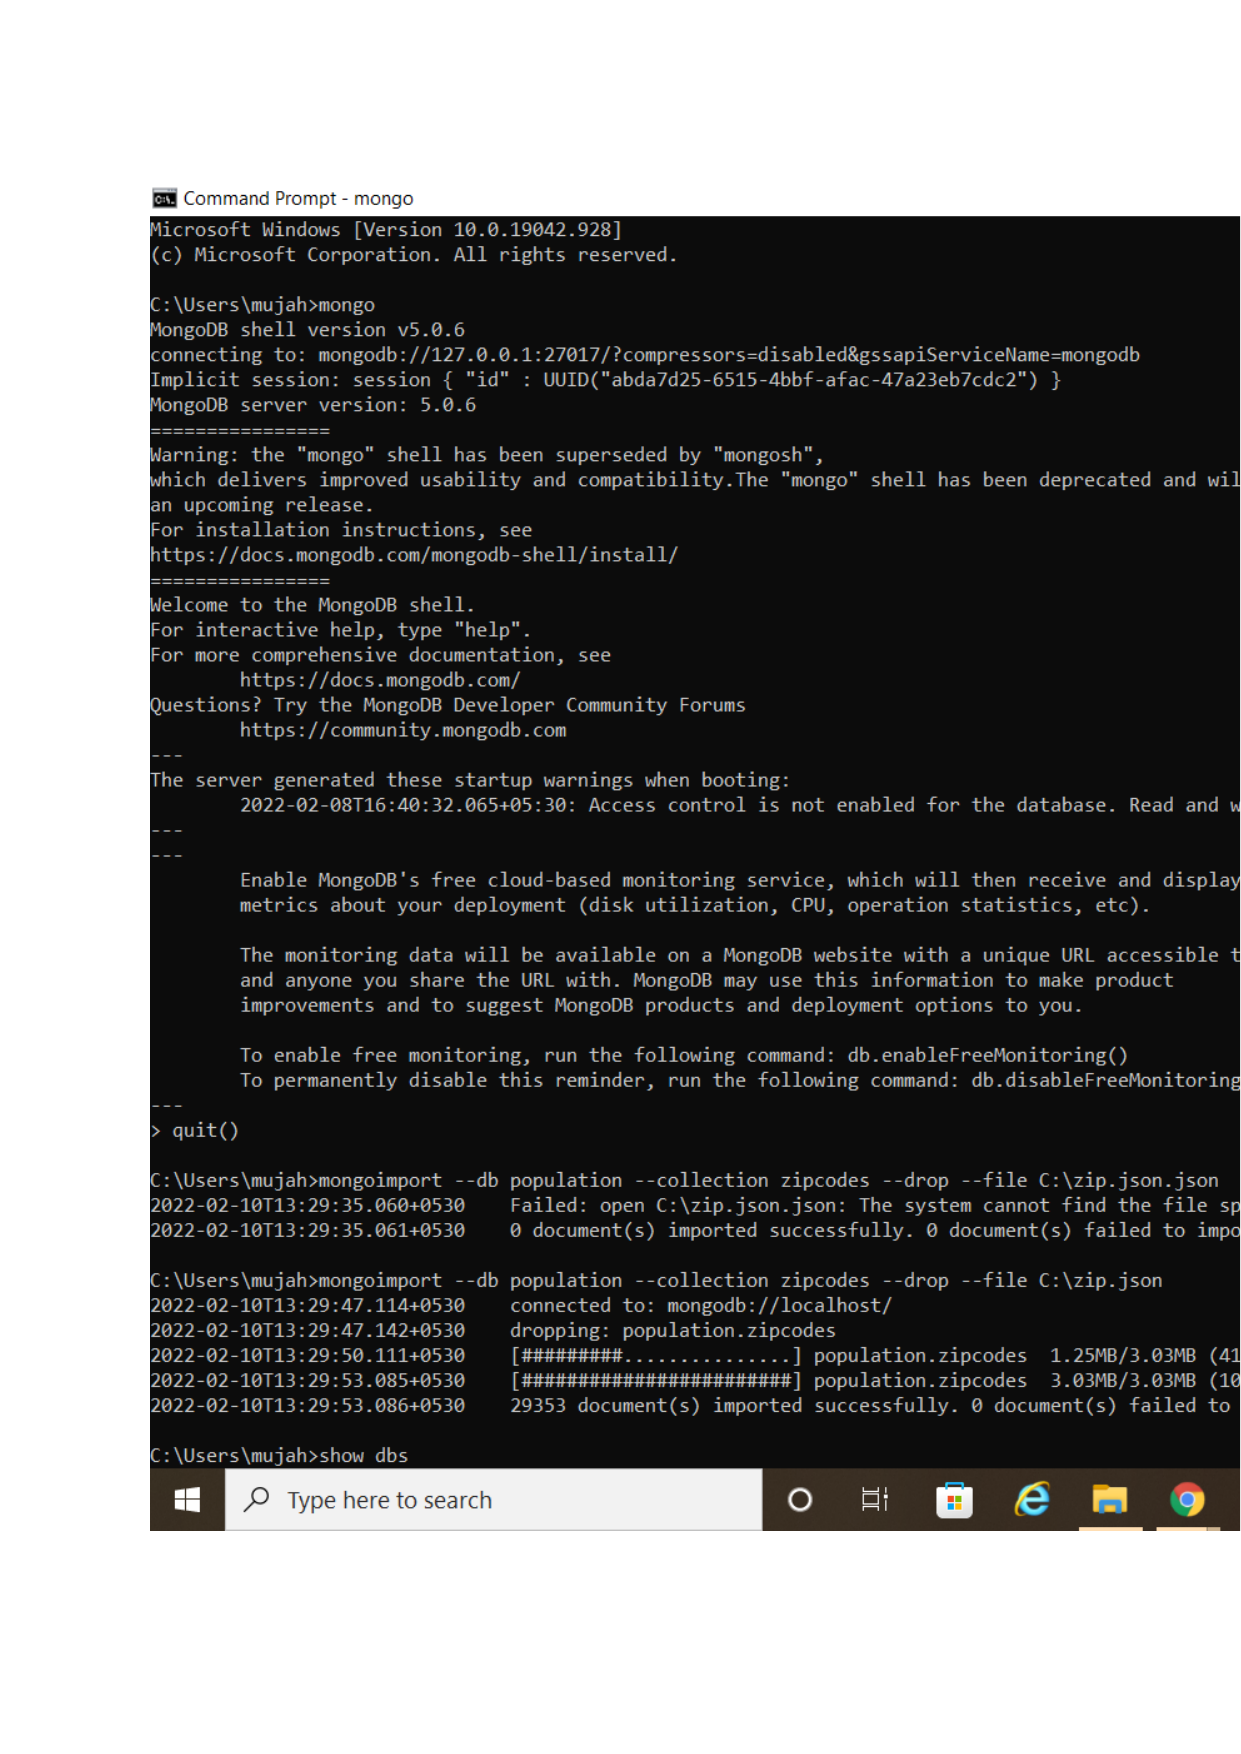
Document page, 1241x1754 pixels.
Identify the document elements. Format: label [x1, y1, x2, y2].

picture [150, 180, 1241, 1531]
